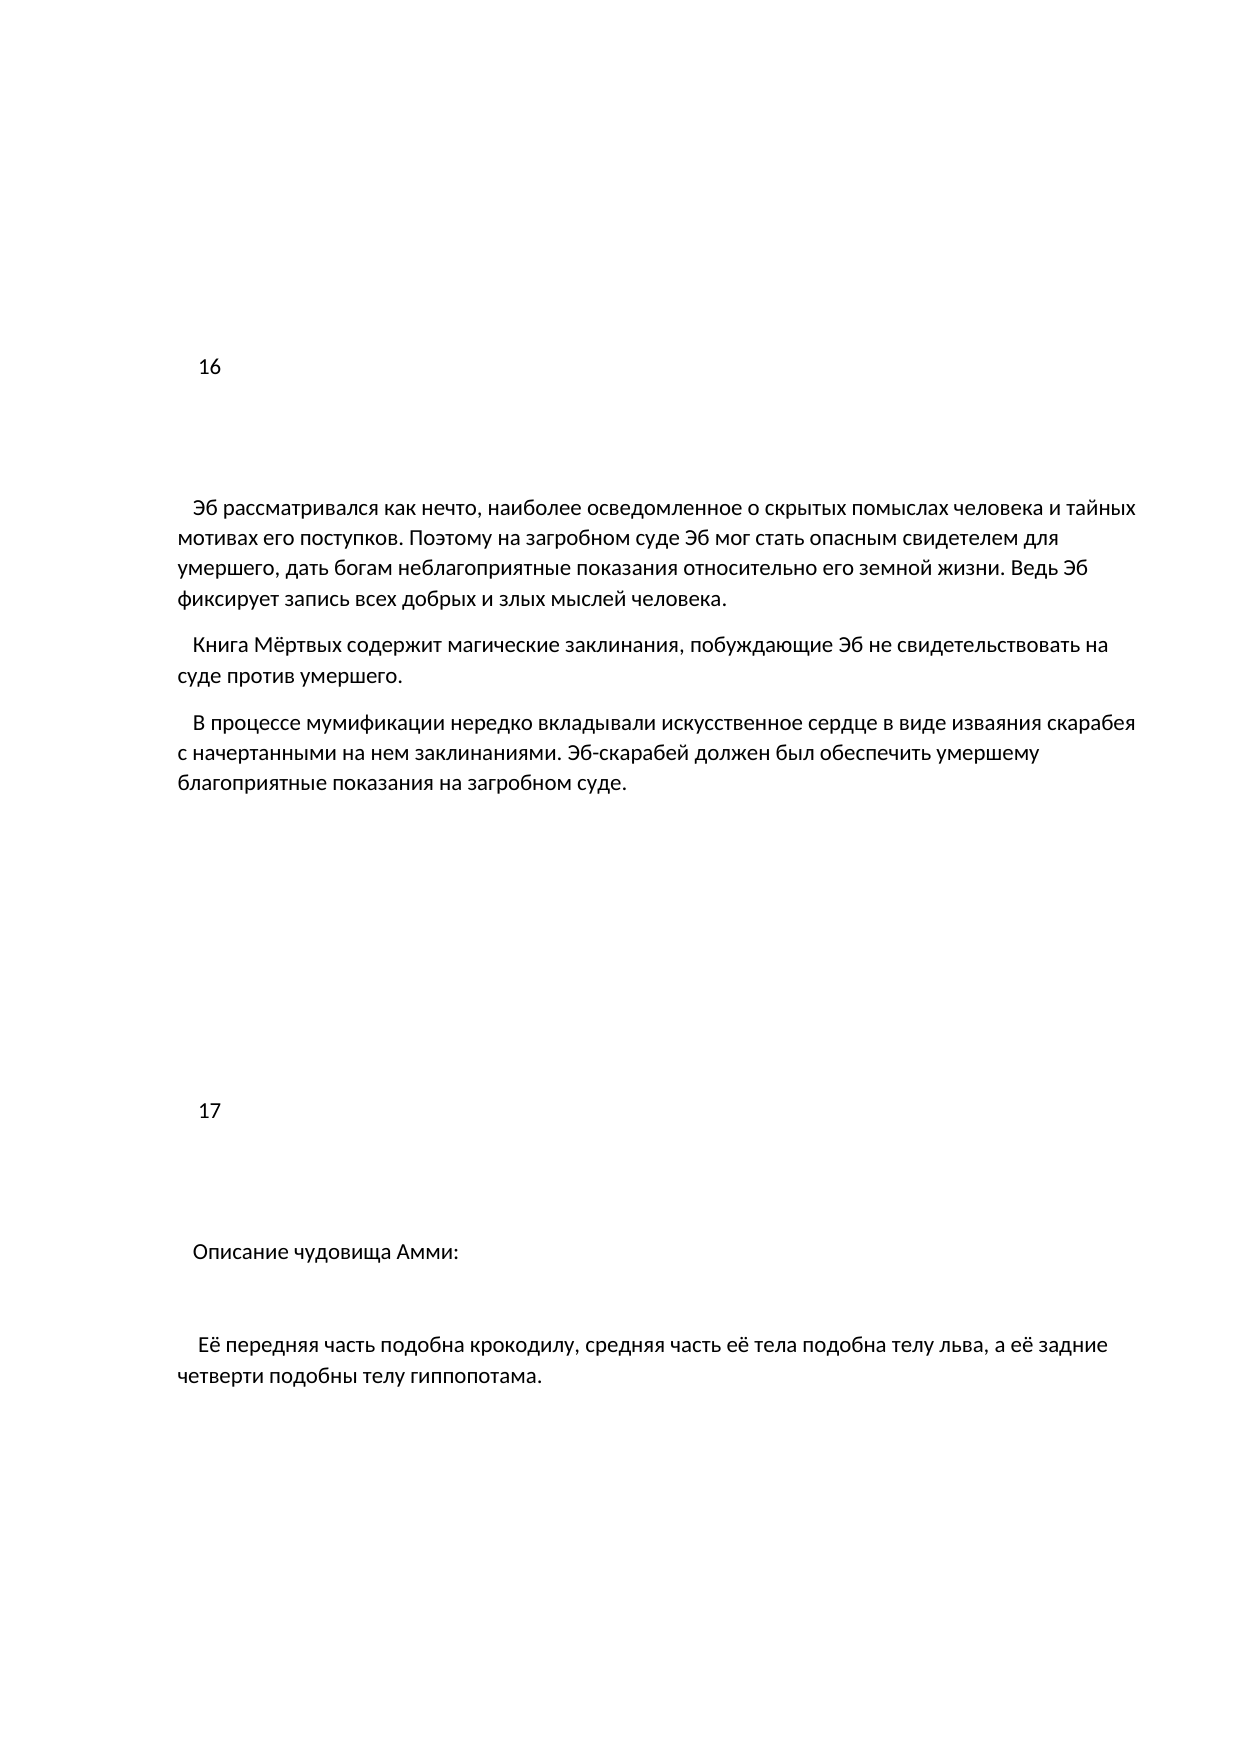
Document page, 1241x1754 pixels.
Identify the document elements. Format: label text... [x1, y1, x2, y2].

text 17 [177, 1096, 1152, 1124]
text 16 [177, 352, 1152, 381]
text В процессе мумификации нередко вкладывали искусственное сердце в виде изваяния скарабея с начертанными на нем заклинаниями. Эб-скарабей должен был обеспечить умершему благоприятные показания на загробном суде. [177, 708, 1152, 796]
text Описание чудовища Амми: [177, 1237, 1152, 1265]
text Эб рассматривался как нечто, наиболее осведомленное о скрытых помыслах человека и тайных мотивах его поступков. Поэтому на загробном суде Эб мог стать опасным свидетелем для умершего, дать богам неблагоприятные показания относительно его земной жизни. Ведь Эб фиксирует запись всех добрых и злых мыслей человека. [177, 493, 1152, 612]
text Её передняя часть подобна крокодилу, средняя часть её тела подобна телу льва, а её задние четверти подобны телу гиппопотама. [177, 1331, 1152, 1389]
text Книга Мёртвых содержит магические заклинания, побуждающие Эб не свидетельствовать на суде против умершего. [177, 631, 1152, 689]
